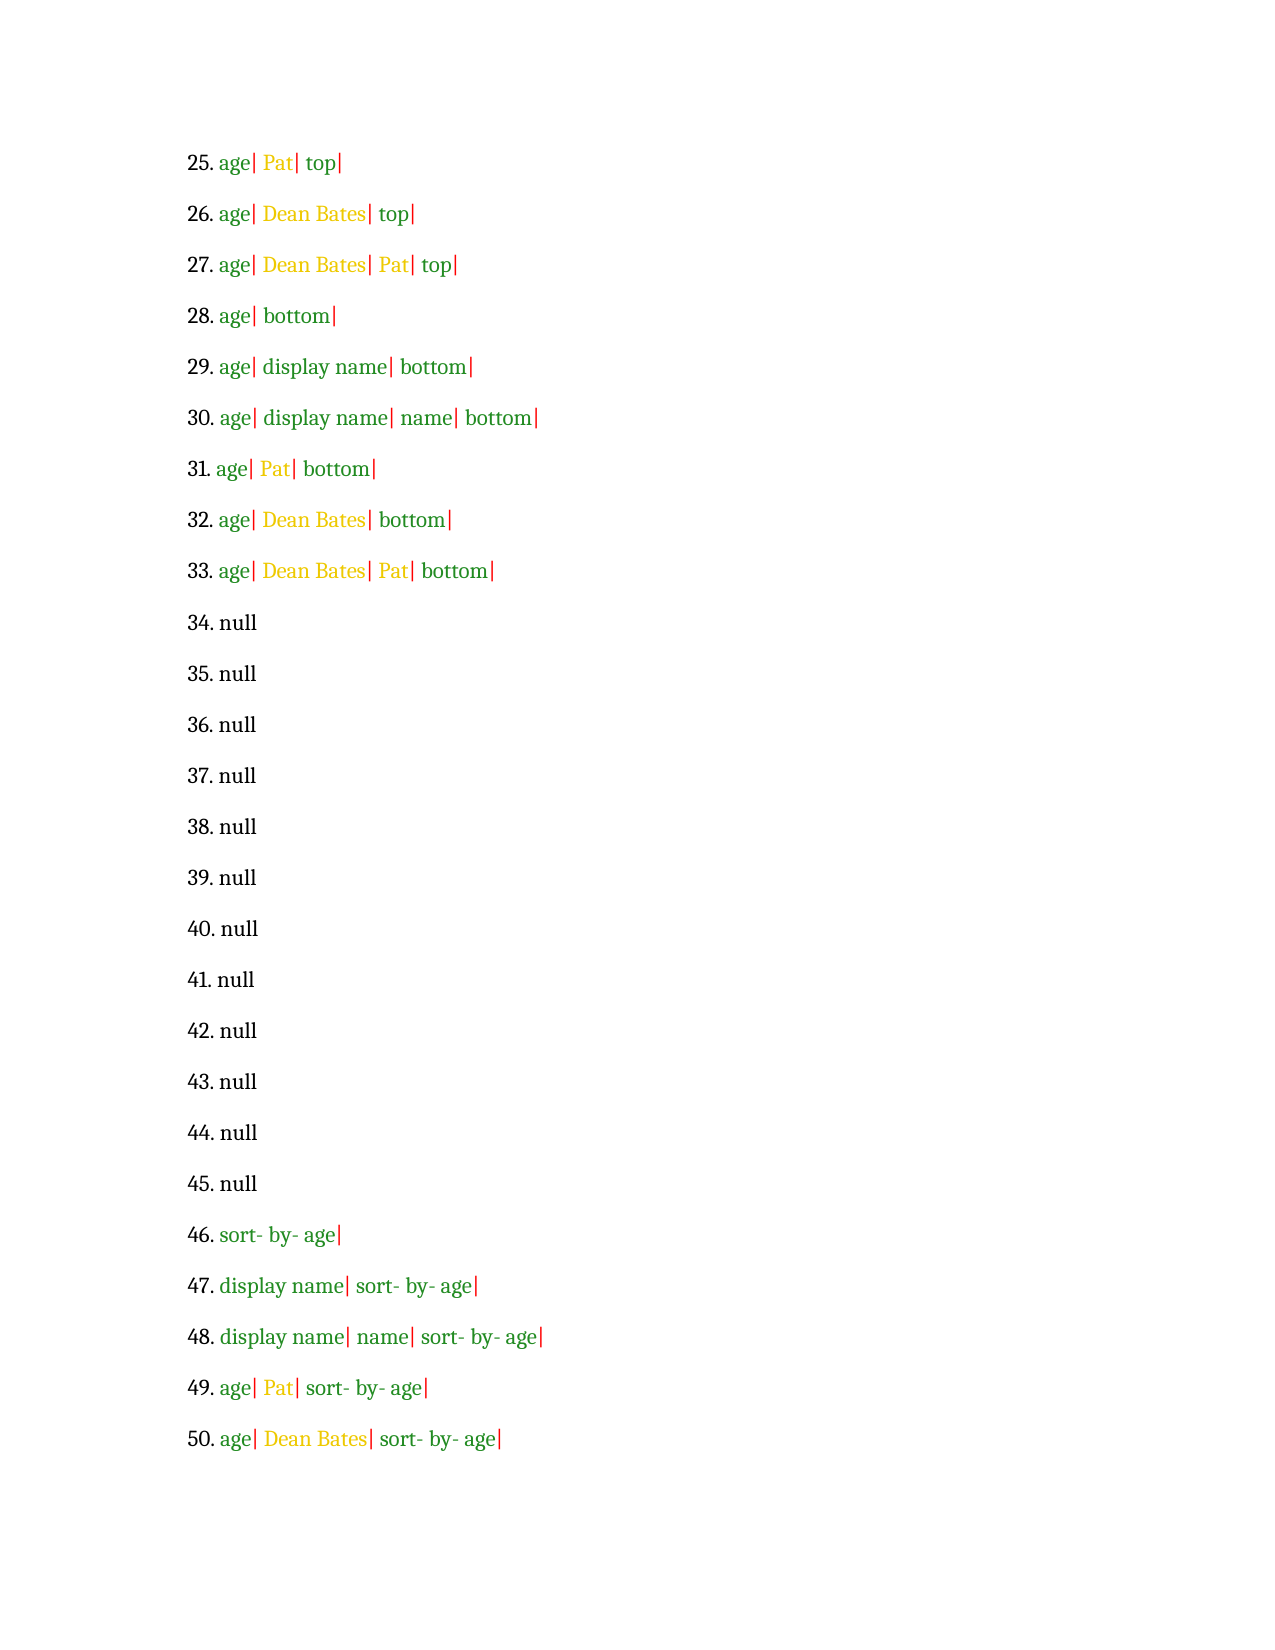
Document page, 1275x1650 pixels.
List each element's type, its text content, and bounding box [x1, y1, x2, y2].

text 39. null [187, 864, 1087, 891]
text 33. age| Dean Bates| Pat| bottom| [187, 558, 1087, 585]
text 25. age| Pat| top| [187, 150, 1087, 176]
text 29. age| display name| bottom| [187, 354, 1087, 381]
text 49. age| Pat| sort- by- age| [187, 1375, 1087, 1401]
text 34. null [187, 609, 1087, 636]
text 48. display name| name| sort- by- age| [187, 1324, 1087, 1350]
text 41. null [187, 967, 1087, 993]
text 47. display name| sort- by- age| [187, 1273, 1087, 1299]
text 38. null [187, 813, 1087, 840]
text 42. null [187, 1018, 1087, 1044]
text 27. age| Dean Bates| Pat| top| [187, 252, 1087, 278]
text 35. null [187, 660, 1087, 687]
text 28. age| bottom| [187, 303, 1087, 329]
text 30. age| display name| name| bottom| [187, 405, 1087, 432]
text 50. age| Dean Bates| sort- by- age| [187, 1426, 1087, 1452]
text 26. age| Dean Bates| top| [187, 201, 1087, 227]
text 37. null [187, 762, 1087, 789]
text 31. age| Pat| bottom| [187, 456, 1087, 483]
text 32. age| Dean Bates| bottom| [187, 507, 1087, 534]
text 36. null [187, 711, 1087, 738]
text 46. sort- by- age| [187, 1222, 1087, 1248]
text 43. null [187, 1069, 1087, 1095]
text 40. null [187, 916, 1087, 942]
text 45. null [187, 1171, 1087, 1197]
text 44. null [187, 1120, 1087, 1146]
